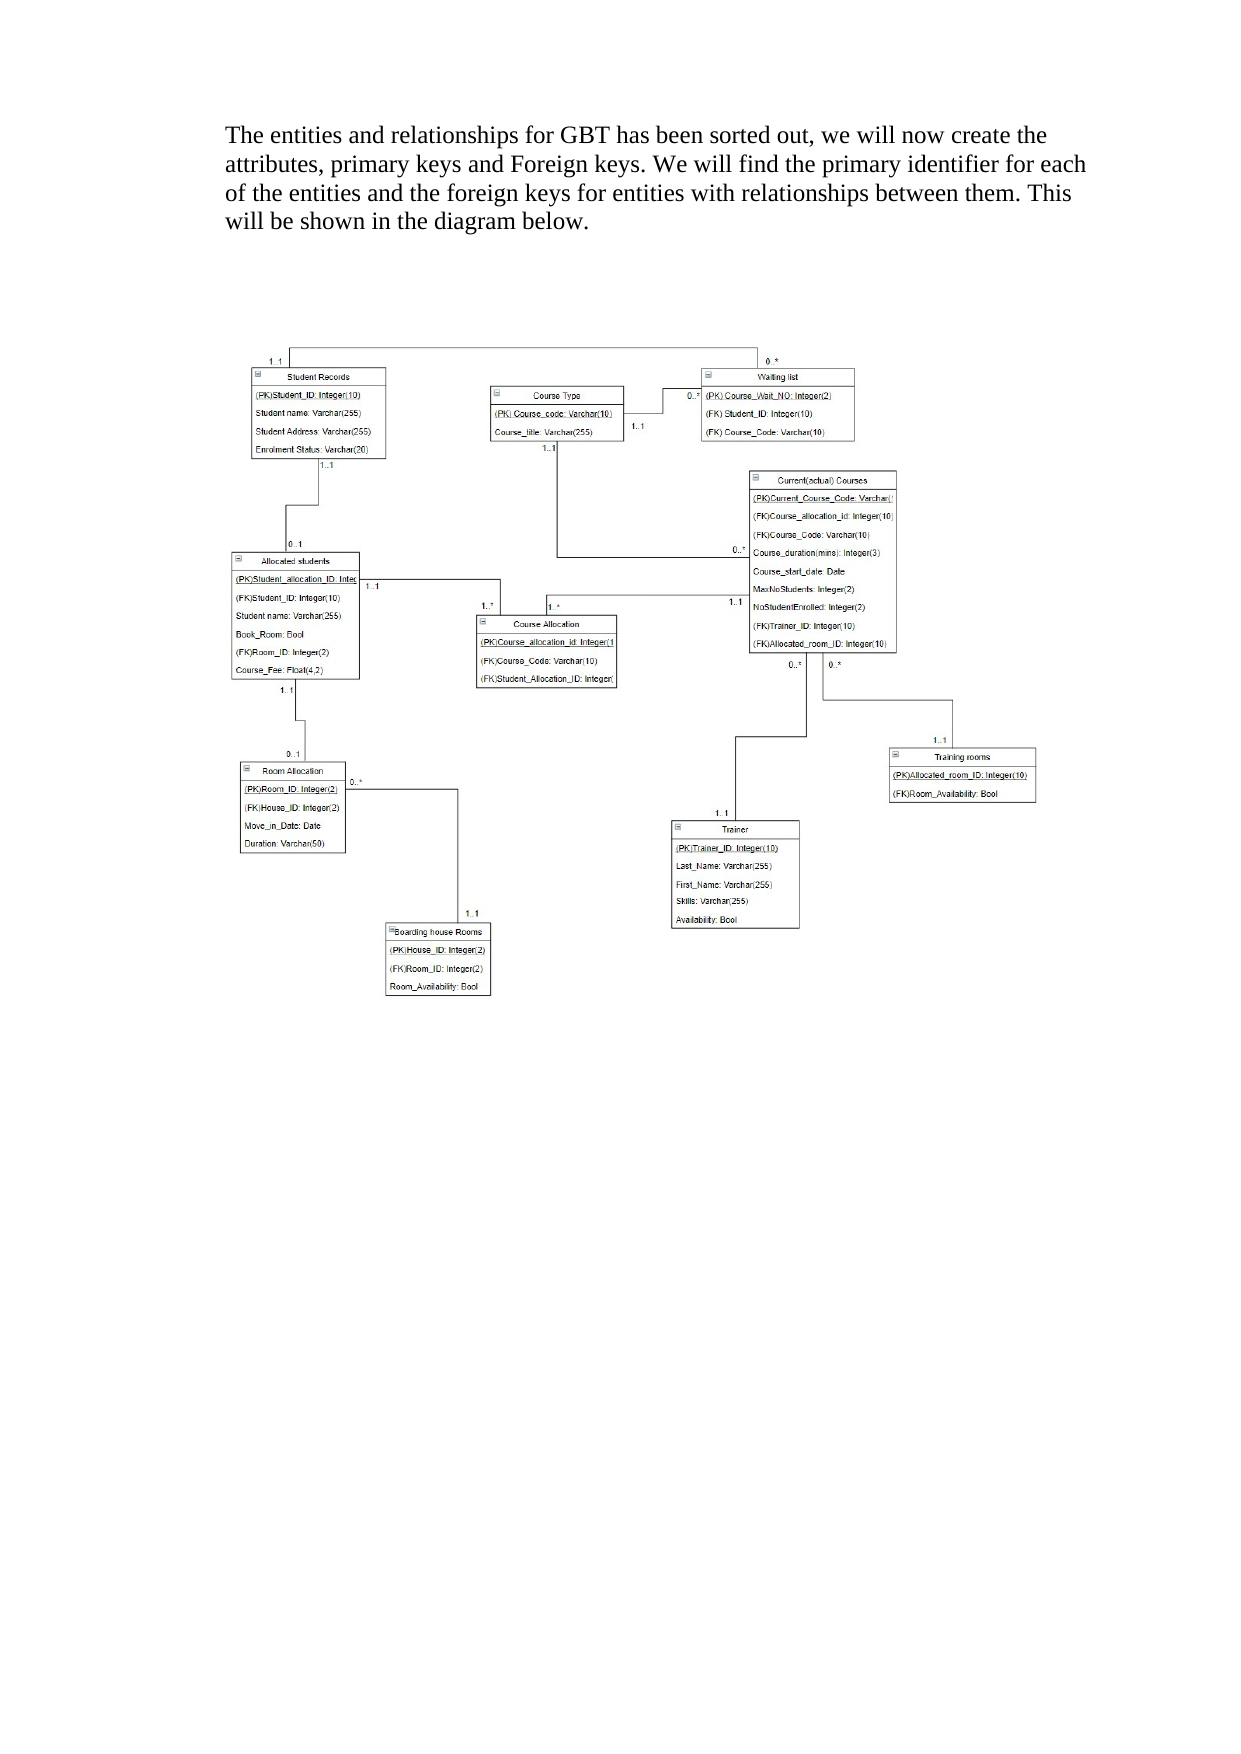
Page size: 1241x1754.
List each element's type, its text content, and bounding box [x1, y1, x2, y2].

list The entities and relationships for GBT has been sorted out, we will now create the attributes, primary keys and Foreign keys. We will find the primary identifier for each of the entities and the foreign keys for entities with relationships between them. This will be shown in the diagram below. [225, 120, 1090, 235]
picture [225, 316, 1046, 1035]
